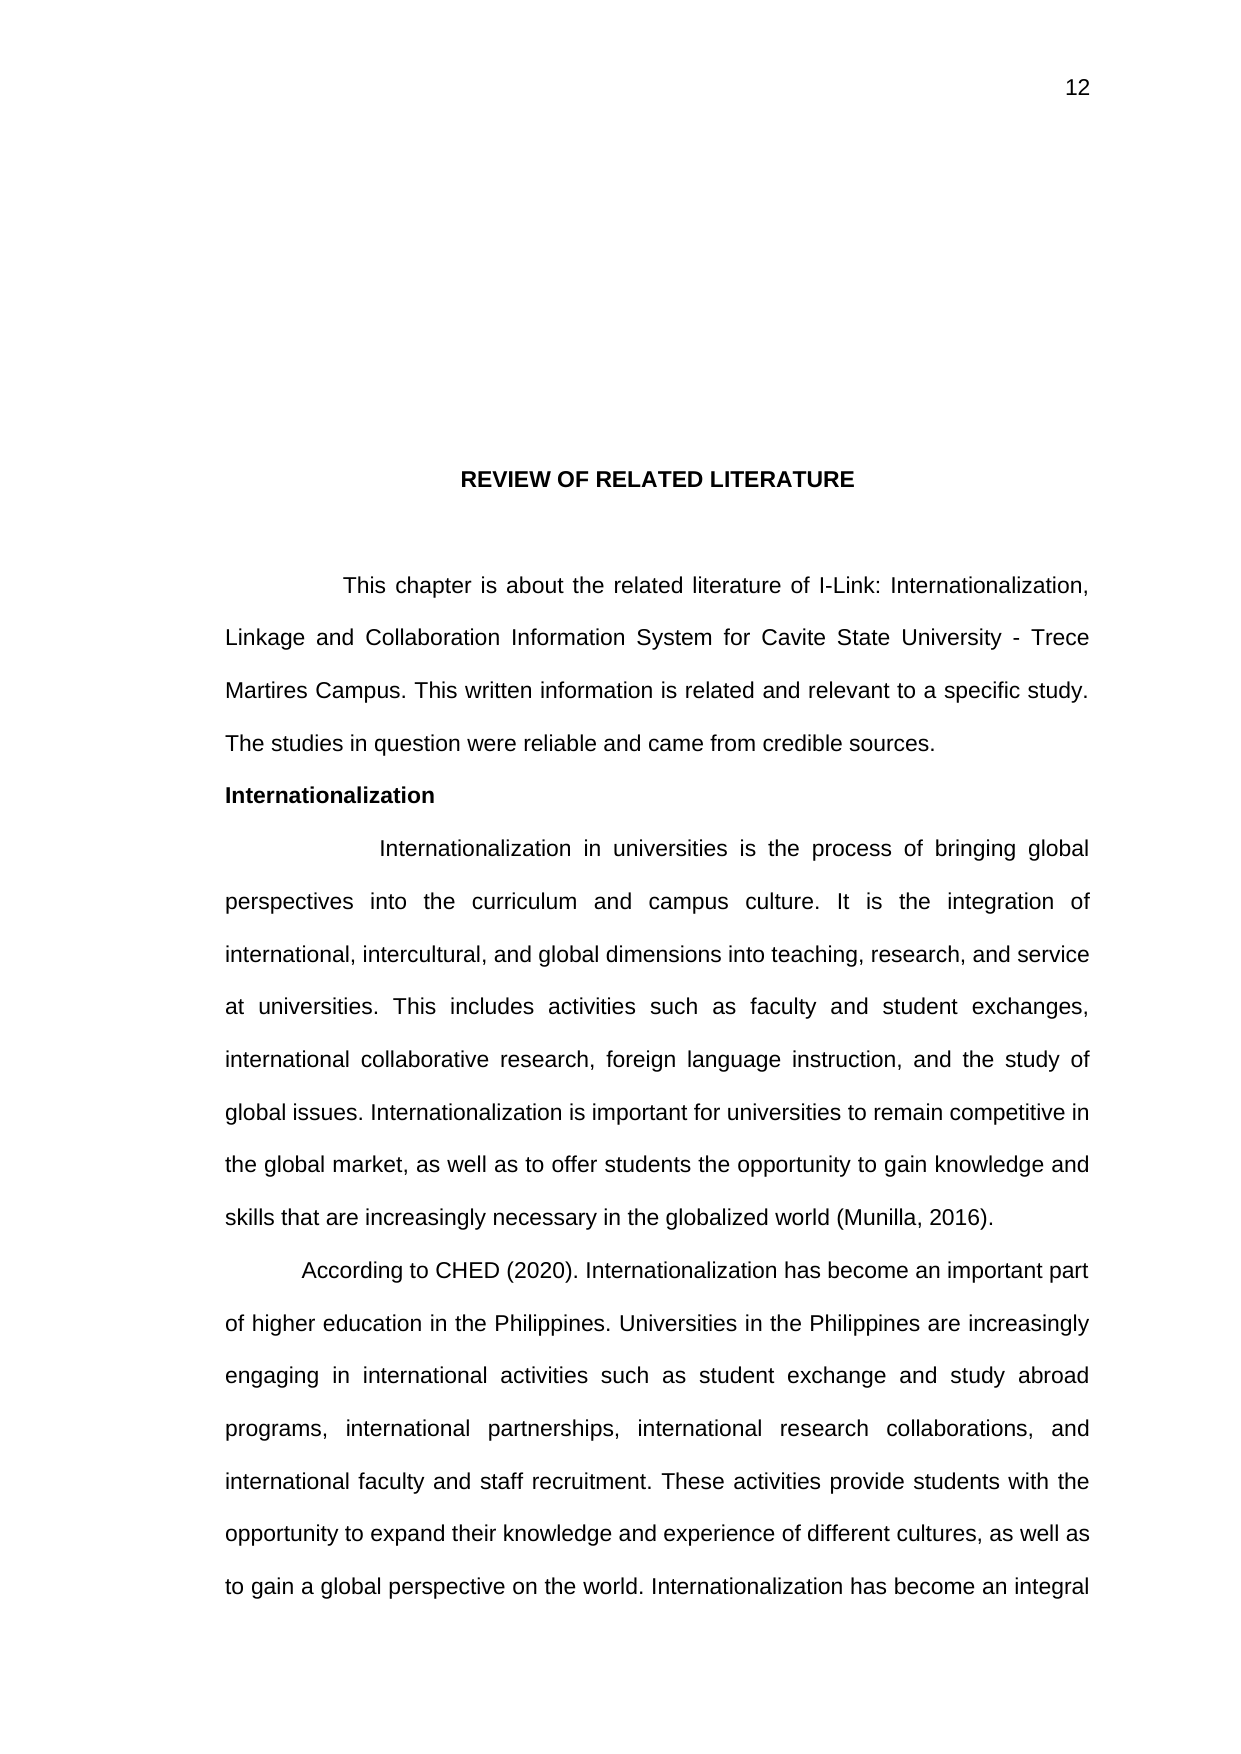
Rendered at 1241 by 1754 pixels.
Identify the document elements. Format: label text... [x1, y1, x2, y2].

text Internationalization [225, 782, 1090, 809]
text This chapter is about the related literature of I-Link: Internationalization, Linkage and Collaboration Information System for Cavite State University - Trece Martires Campus. This written information is related and relevant to a specific study. The studies in question were reliable and came from credible sources. [225, 572, 1090, 756]
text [225, 1257, 1090, 1599]
text Internationalization in universities is the process of bringing global perspectives into the curriculum and campus culture. It is the integration of international, intercultural, and global dimensions into teaching, research, and service at universities. This includes activities such as faculty and student exchanges, international collaborative research, foreign language instruction, and the study of global issues. Internationalization is important for universities to remain competitive in the global market, as well as to offer students the opportunity to gain knowledge and skills that are increasingly necessary in the globalized world (Munilla, 2016). [225, 835, 1090, 1231]
text REVIEW OF RELATED LITERATURE [225, 466, 1090, 493]
